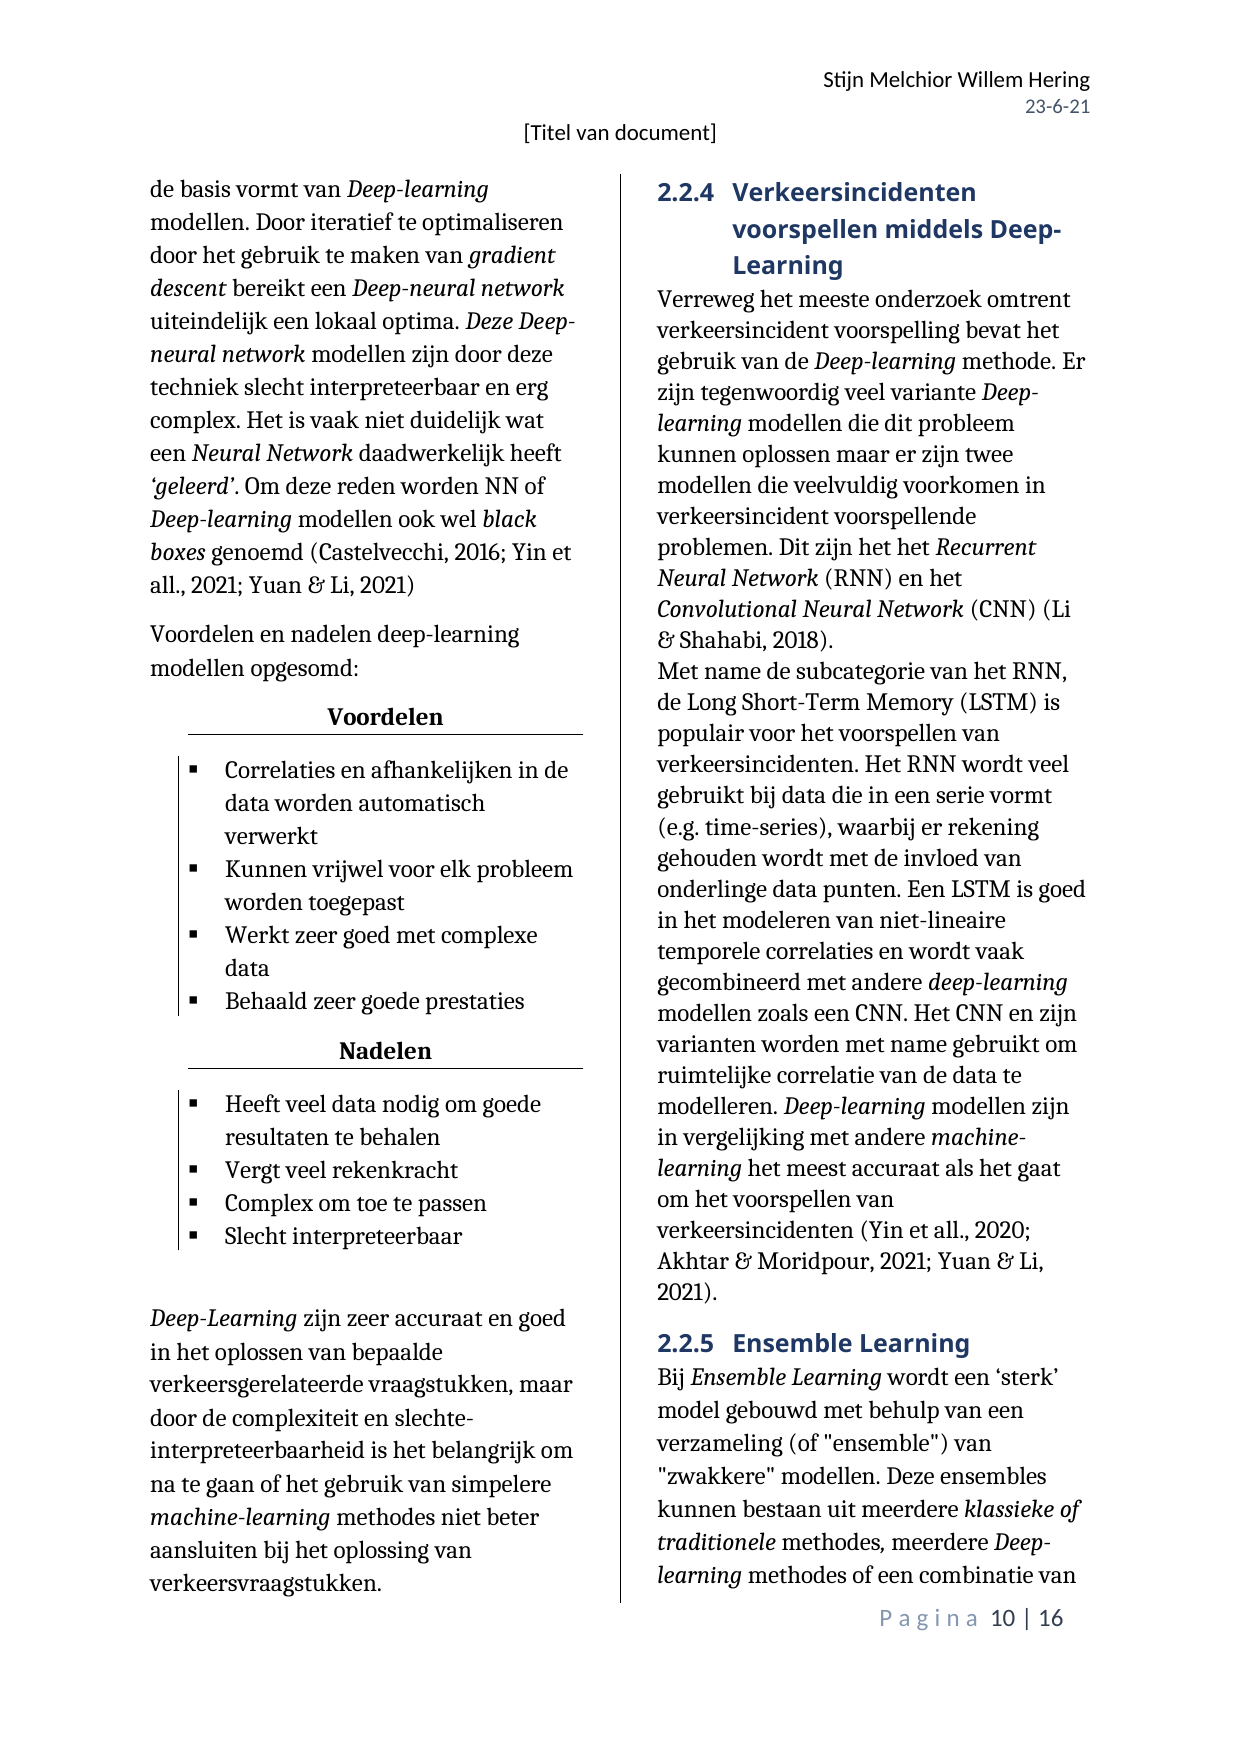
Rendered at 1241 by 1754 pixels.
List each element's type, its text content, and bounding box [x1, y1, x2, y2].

list Slecht interpreteerbaar [179, 1222, 583, 1250]
list Heeft veel data nodig om goede resultaten te behalen [178, 1089, 583, 1151]
subtitle Verkeersincidenten voorspellen middels Deep-Learning [657, 174, 1090, 282]
list Kunnen vrijwel voor elk probleem worden toegepast [179, 855, 583, 917]
list Behaald zeer goede prestaties [179, 987, 583, 1016]
text Voordelen en nadelen deep-learning modellen opgesomd: [150, 620, 583, 682]
subtitle Ensemble Learning [657, 1326, 1090, 1360]
text Deep-Learning zijn zeer accuraat en goed in het oplossen van bepaalde verkeersgerelateerde vraagstukken, maar door de complexiteit en slechte-interpreteerbaarheid is het belangrijk om na te gaan of het gebruik van simpelere machine-learning methodes niet beter aansluiten bij het oplossing van verkeersvraagstukken. [150, 1271, 583, 1597]
list Vergt veel rekenkracht [179, 1156, 583, 1184]
list Correlaties en afhankelijken in de data worden automatisch verwerkt [179, 756, 583, 851]
text Verreweg het meeste onderzoek omtrent verkeersincident voorspelling bevat het gebruik van de Deep-learning methode. Er zijn tegenwoordig veel variante Deep-learning modellen die dit probleem kunnen oplossen maar er zijn twee modellen die veelvuldig voorkomen in verkeersincident voorspellende problemen. Dit zijn het het Recurrent Neural Network (RNN) en het Convolutional Neural Network (CNN) (Li & Shahabi, 2018). Met name de subcategorie van het RNN, de Long Short-Term Memory (LSTM) is populair voor het voorspellen van verkeersincidenten. Het RNN wordt veel gebruikt bij data die in een serie vormt (e.g. time-series), waarbij er rekening gehouden wordt met de invloed van onderlinge data punten. Een LSTM is goed in het modeleren van niet-lineaire temporele correlaties en wordt vaak gecombineerd met andere deep-learning modellen zoals een CNN. Het CNN en zijn varianten worden met name gebruikt om ruimtelijke correlatie van de data te modelleren. Deep-learning modellen zijn in vergelijking met andere machine-learning het meest accuraat als het gaat om het voorspellen van verkeersincidenten (Yin et all., 2020; Akhtar & Moridpour, 2021; Yuan & Li, 2021). [657, 285, 1090, 1307]
text Nadelen [187, 1037, 583, 1069]
list Werkt zeer goed met complexe data [179, 921, 583, 983]
list Complex om toe te passen [179, 1189, 583, 1217]
text Voordelen [187, 703, 583, 735]
